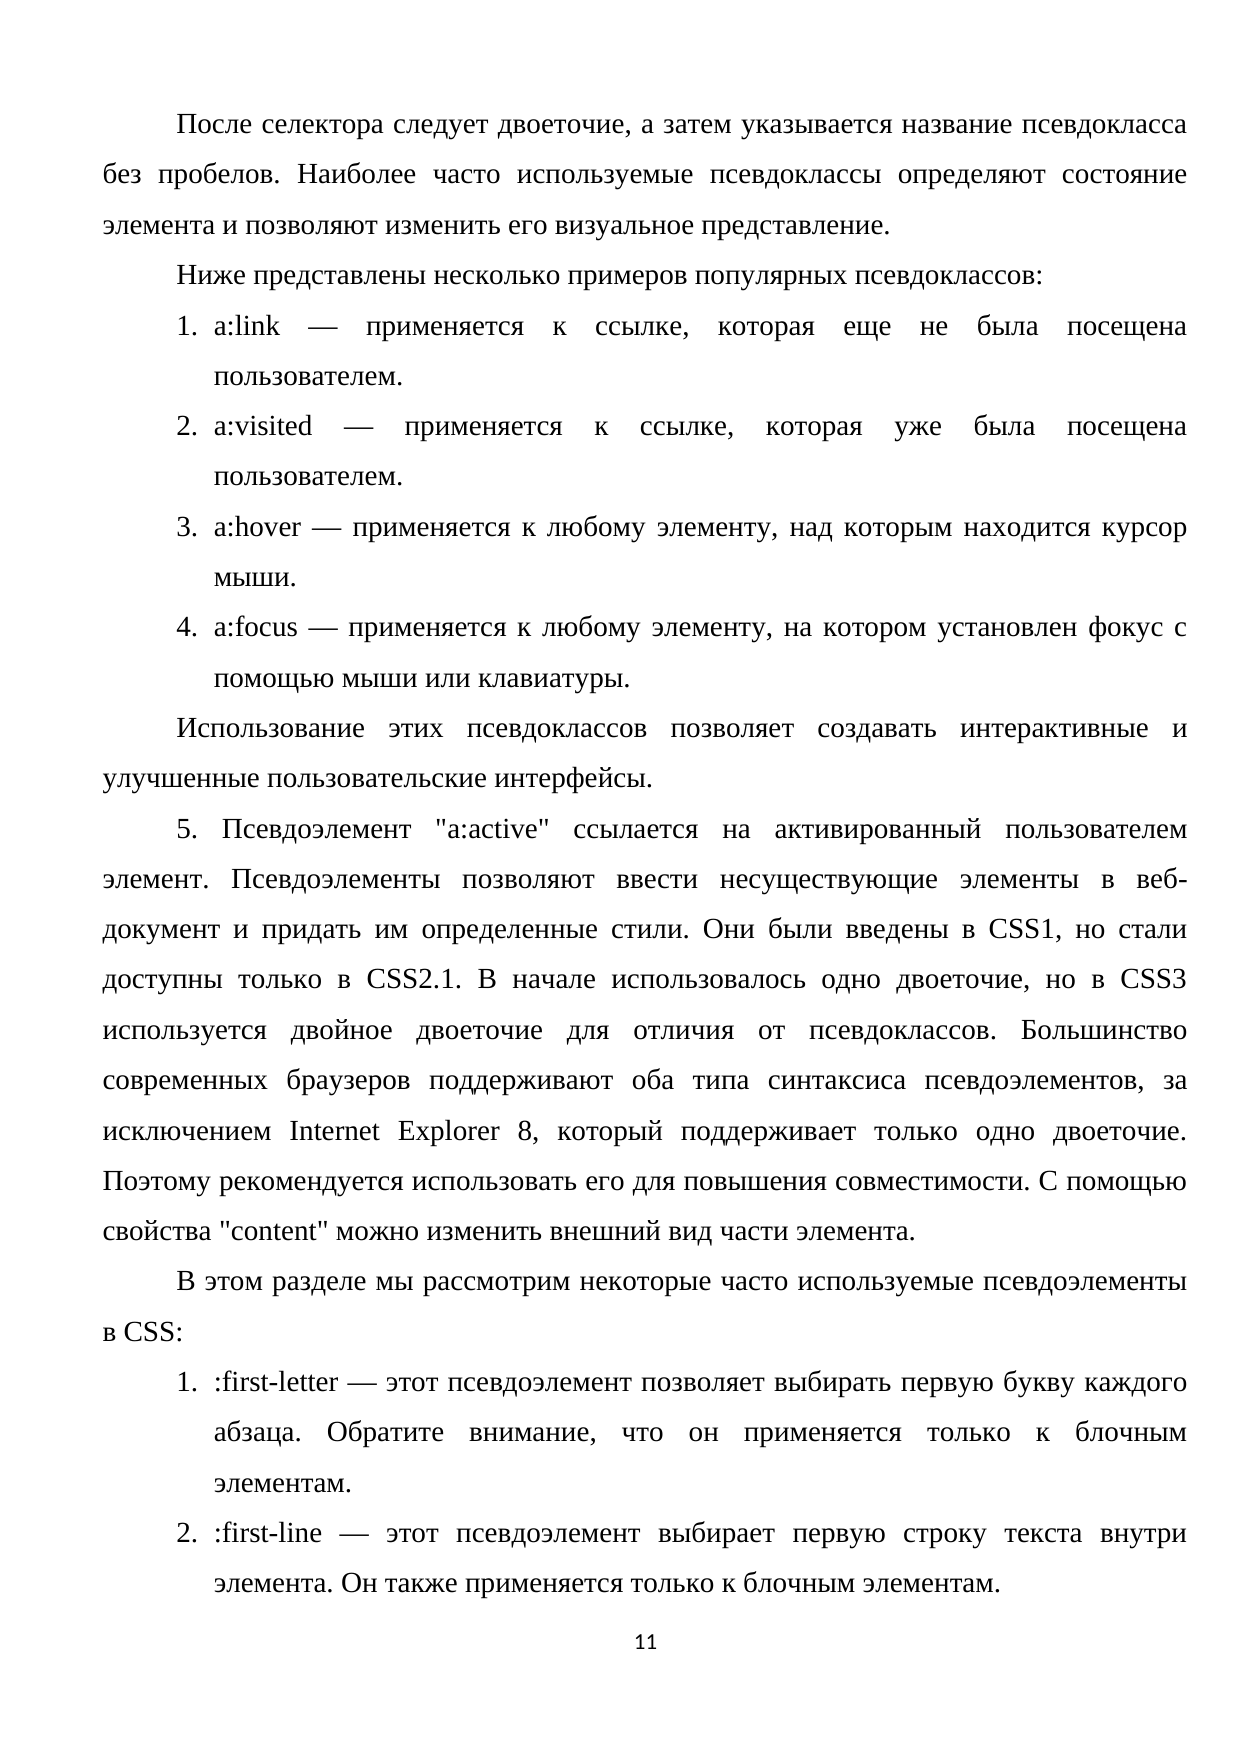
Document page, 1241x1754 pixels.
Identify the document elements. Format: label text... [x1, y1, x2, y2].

list :first-letter — этот псевдоэлемент позволяет выбирать первую букву каждого абзаца. Обратите внимание, что он применяется только к блочным элементам. [176, 1364, 1188, 1498]
list a:hover — применяется к любому элементу, над которым находится курсор мыши. [176, 509, 1188, 593]
text В этом разделе мы рассмотрим некоторые часто используемые псевдоэлементы в CSS: [102, 1263, 1188, 1347]
text Ниже представлены несколько примеров популярных псевдоклассов: [102, 257, 1188, 291]
list a:focus — применяется к любому элементу, на котором установлен фокус с помощью мыши или клавиатуры. [176, 609, 1188, 693]
text После селектора следует двоеточие, а затем указывается название псевдокласса без пробелов. Наиболее часто используемые псевдоклассы определяют состояние элемента и позволяют изменить его визуальное представление. [102, 106, 1188, 241]
text Использование этих псевдоклассов позволяет создавать интерактивные и улучшенные пользовательские интерфейсы. [102, 710, 1188, 794]
list :first-line — этот псевдоэлемент выбирает первую строку текста внутри элемента. Он также применяется только к блочным элементам. [176, 1515, 1188, 1599]
list a:link — применяется к ссылке, которая еще не была посещена пользователем. [176, 308, 1188, 391]
list a:visited — применяется к ссылке, которая уже была посещена пользователем. [176, 408, 1188, 492]
text 5. Псевдоэлемент "a:active" ссылается на активированный пользователем элемент. Псевдоэлементы позволяют ввести несуществующие элементы в веб-документ и придать им определенные стили. Они были введены в CSS1, но стали доступны только в CSS2.1. В начале использовалось одно двоеточие, но в CSS3 используется двойное двоеточие для отличия от псевдоклассов. Большинство современных браузеров поддерживают оба типа синтаксиса псевдоэлементов, за исключением Internet Explorer 8, который поддерживает только одно двоеточие. Поэтому рекомендуется использовать его для повышения совместимости. C помощью свойства "content" можно изменить внешний вид части элемента. [102, 811, 1188, 1247]
